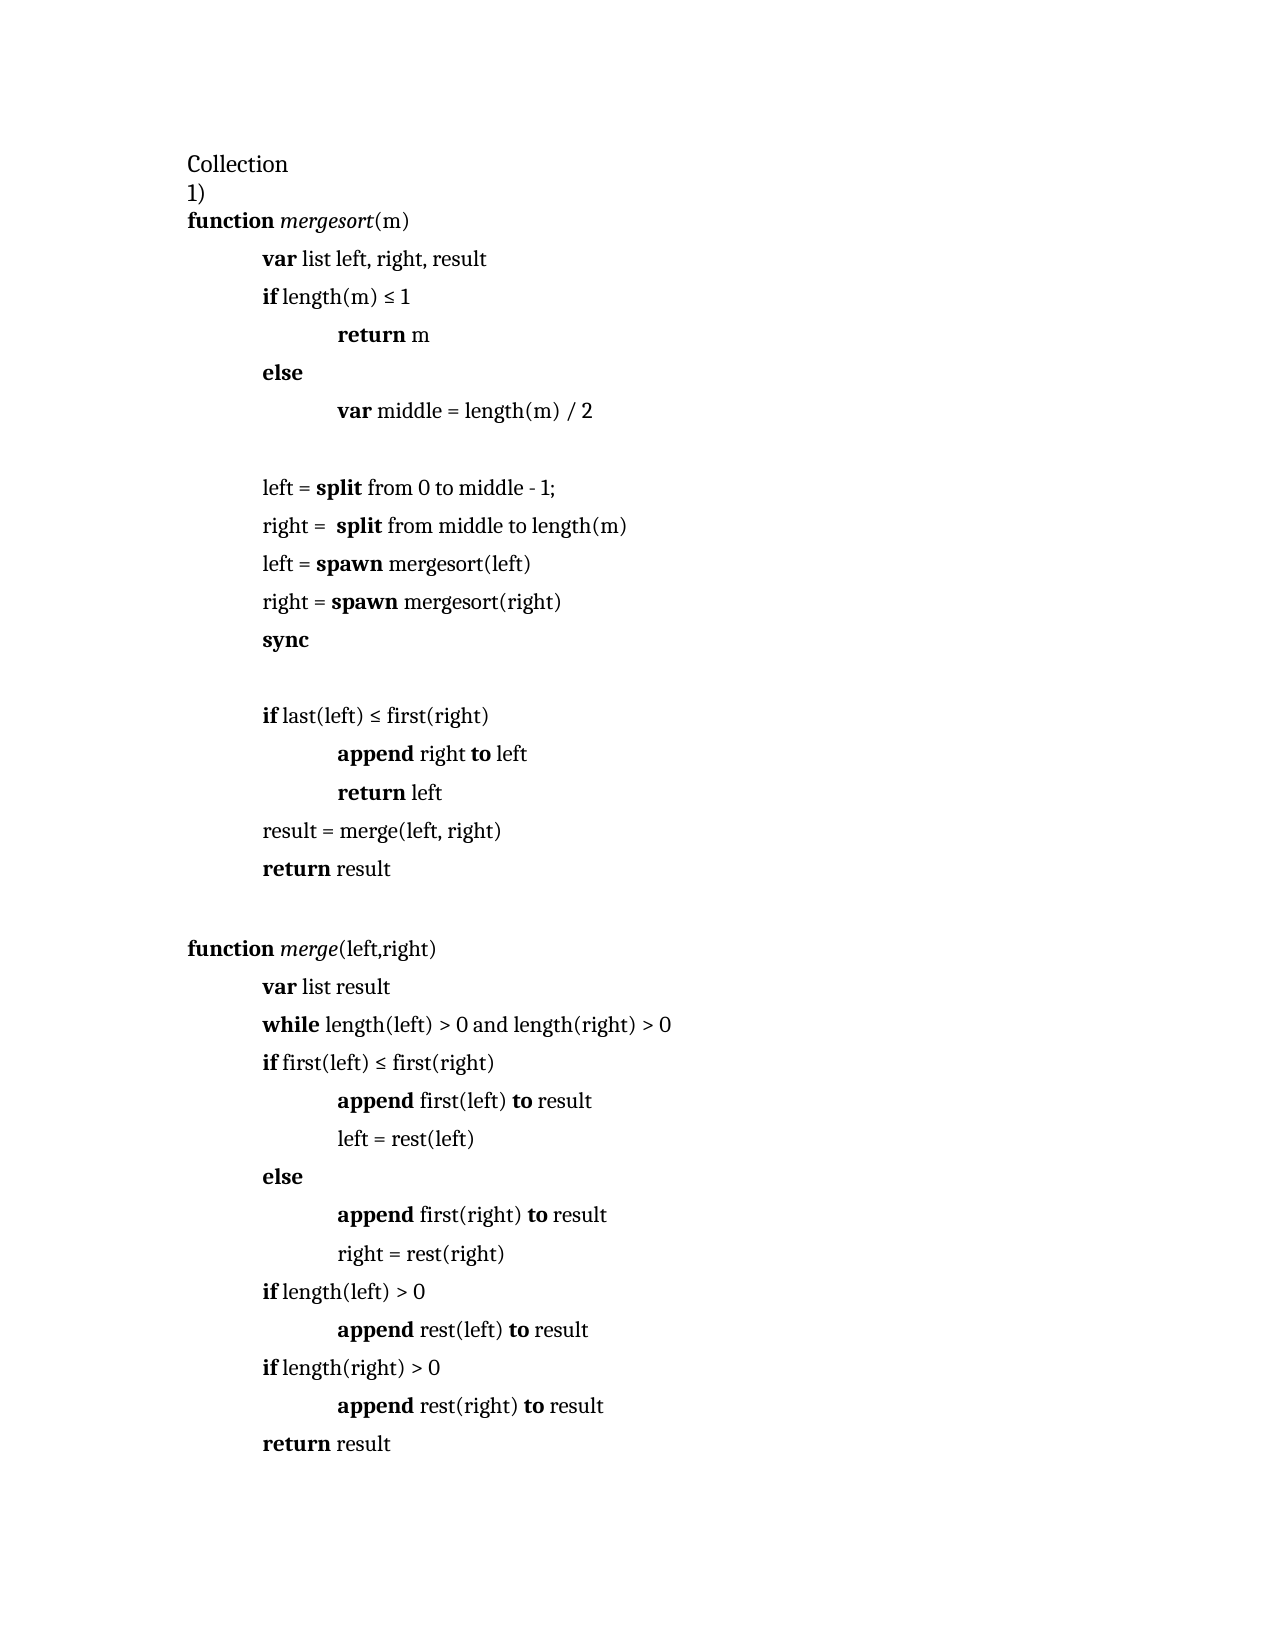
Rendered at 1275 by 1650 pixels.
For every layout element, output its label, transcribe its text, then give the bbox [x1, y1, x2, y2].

text left = rest(left) [262, 1126, 1087, 1152]
text function merge(left,right) [187, 935, 1087, 962]
text append rest(right) to result [262, 1393, 1087, 1419]
text if length(m) ≤ 1 [187, 284, 1087, 310]
text return left [262, 779, 1087, 806]
text else [187, 360, 1087, 386]
text append first(left) to result [262, 1088, 1087, 1114]
text sync [187, 627, 1087, 653]
text left = spawn mergesort(left) [187, 551, 1087, 577]
text left = split from 0 to middle - 1; [187, 474, 1087, 501]
text append right to left [187, 741, 1087, 768]
text right = rest(right) [262, 1240, 1087, 1267]
text var list left, right, result [187, 246, 1087, 272]
text if first(left) ≤ first(right) [187, 1050, 1087, 1076]
text while length(left) > 0 and length(right) > 0 [187, 1012, 1087, 1038]
text return result [187, 1431, 1087, 1457]
text var list result [187, 973, 1087, 1000]
text return result [187, 856, 1087, 882]
text if last(left) ≤ first(right) [187, 703, 1087, 729]
text if length(left) > 0 [187, 1278, 1087, 1305]
text 1) [187, 179, 1087, 207]
text var middle = length(m) / 2 [187, 398, 1087, 424]
text right = spawn mergesort(right) [187, 589, 1087, 615]
text Collection [187, 150, 1087, 179]
text function mergesort(m) [187, 207, 1087, 234]
text append rest(left) to result [187, 1317, 1087, 1343]
text append first(right) to result [262, 1202, 1087, 1229]
text result = merge(left, right) [187, 817, 1087, 844]
text else [187, 1164, 1087, 1191]
text return m [262, 322, 1087, 348]
text right = split from middle to length(m) [187, 512, 1087, 539]
text if length(right) > 0 [187, 1355, 1087, 1381]
